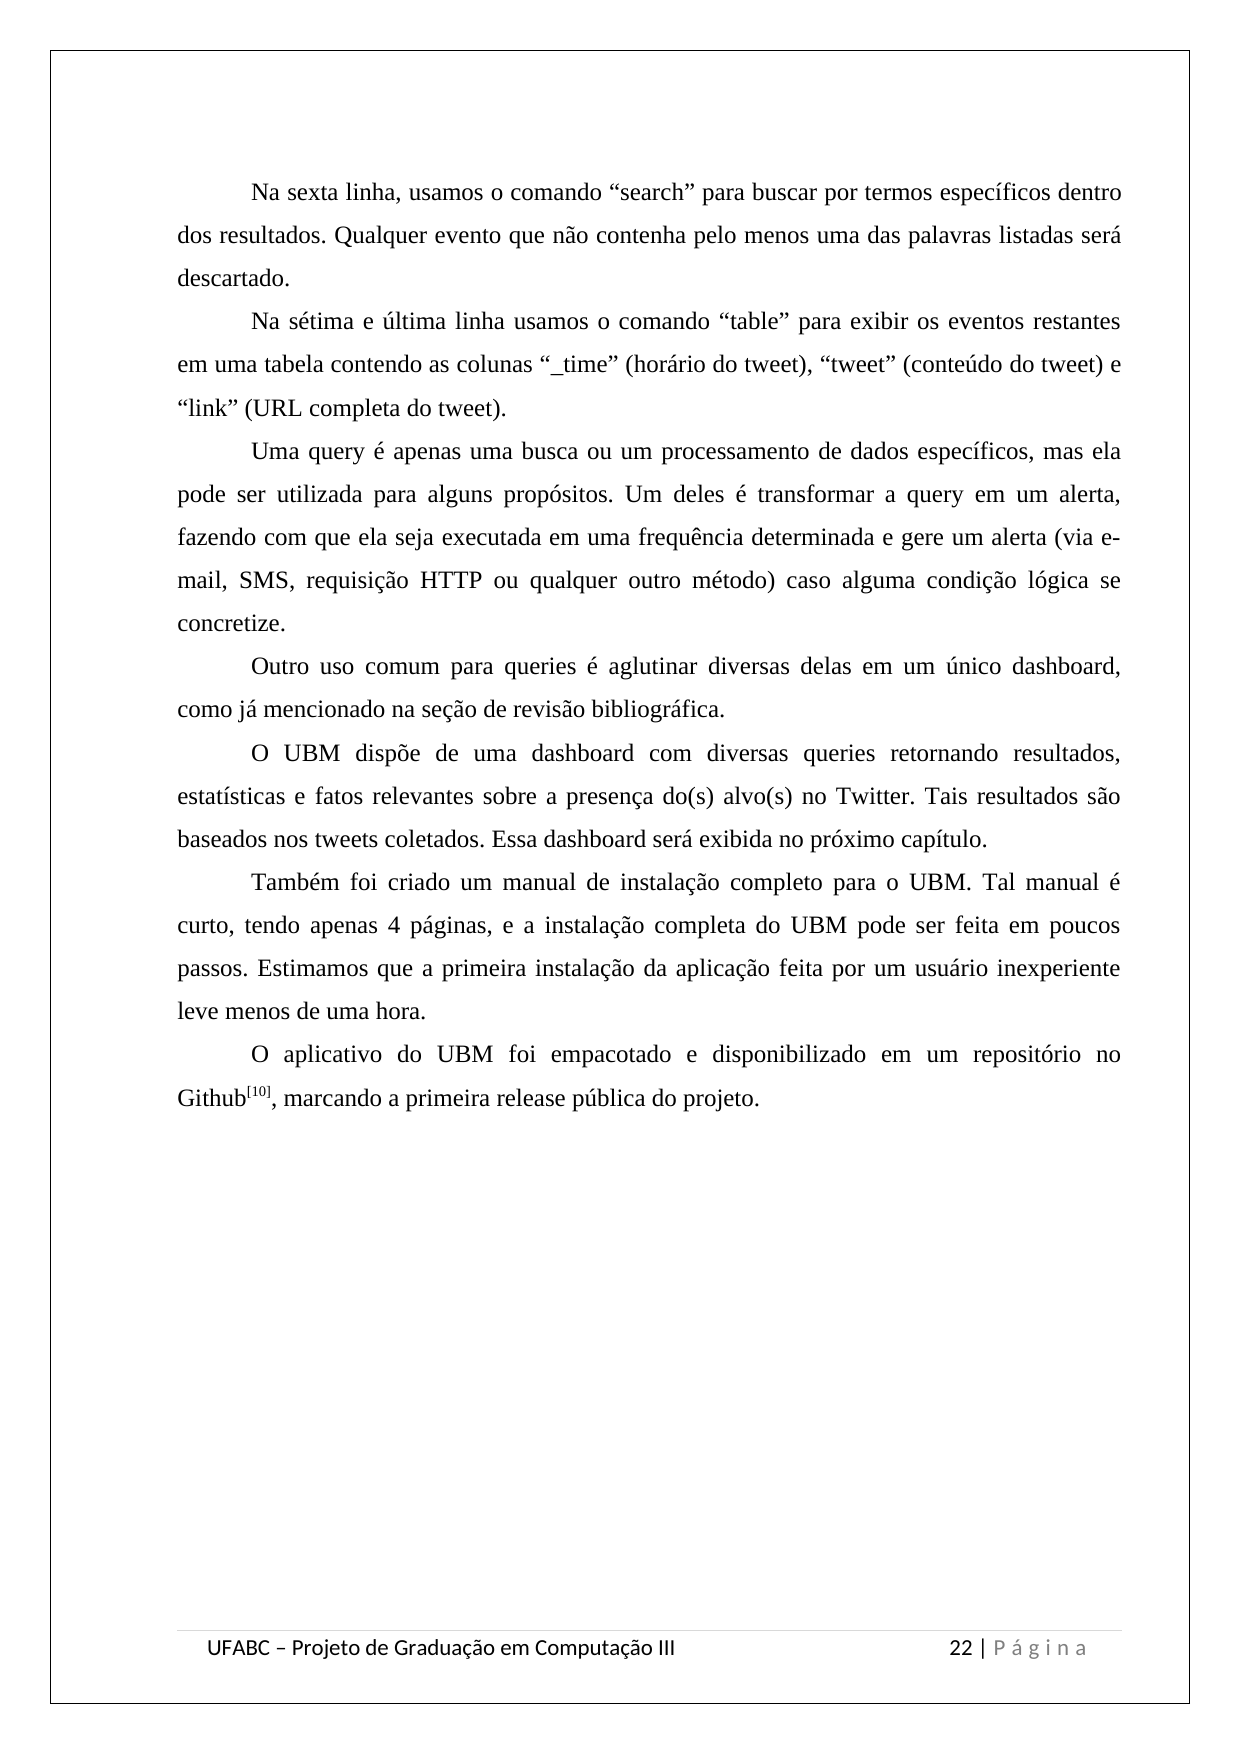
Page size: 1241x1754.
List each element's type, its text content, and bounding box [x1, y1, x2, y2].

text Também foi criado um manual de instalação completo para o UBM. Tal manual é curto, tendo apenas 4 páginas, e a instalação completa do UBM pode ser feita em poucos passos. Estimamos que a primeira instalação da aplicação feita por um usuário inexperiente leve menos de uma hora. [177, 867, 1122, 1025]
text Na sétima e última linha usamos o comando “table” para exibir os eventos restantes em uma tabela contendo as colunas “_time” (horário do tweet), “tweet” (conteúdo do tweet) e “link” (URL completa do tweet). [177, 306, 1122, 421]
text Outro uso comum para queries é aglutinar diversas delas em um único dashboard, como já mencionado na seção de revisão bibliográfica. [177, 651, 1122, 723]
text Uma query é apenas uma busca ou um processamento de dados específicos, mas ela pode ser utilizada para alguns propósitos. Um deles é transformar a query em um alerta, fazendo com que ela seja executada em uma frequência determinada e gere um alerta (via e-mail, SMS, requisição HTTP ou qualquer outro método) caso alguma condição lógica se concretize. [177, 436, 1122, 637]
text Na sexta linha, usamos o comando “search” para buscar por termos específicos dentro dos resultados. Qualquer evento que não contenha pelo menos uma das palavras listadas será descartado. [177, 177, 1122, 292]
text O UBM dispõe de uma dashboard com diversas queries retornando resultados, estatísticas e fatos relevantes sobre a presença do(s) alvo(s) no Twitter. Tais resultados são baseados nos tweets coletados. Essa dashboard será exibida no próximo capítulo. [177, 738, 1122, 853]
text O aplicativo do UBM foi empacotado e disponibilizado em um repositório no Github[10], marcando a primeira release pública do projeto. [177, 1039, 1122, 1111]
